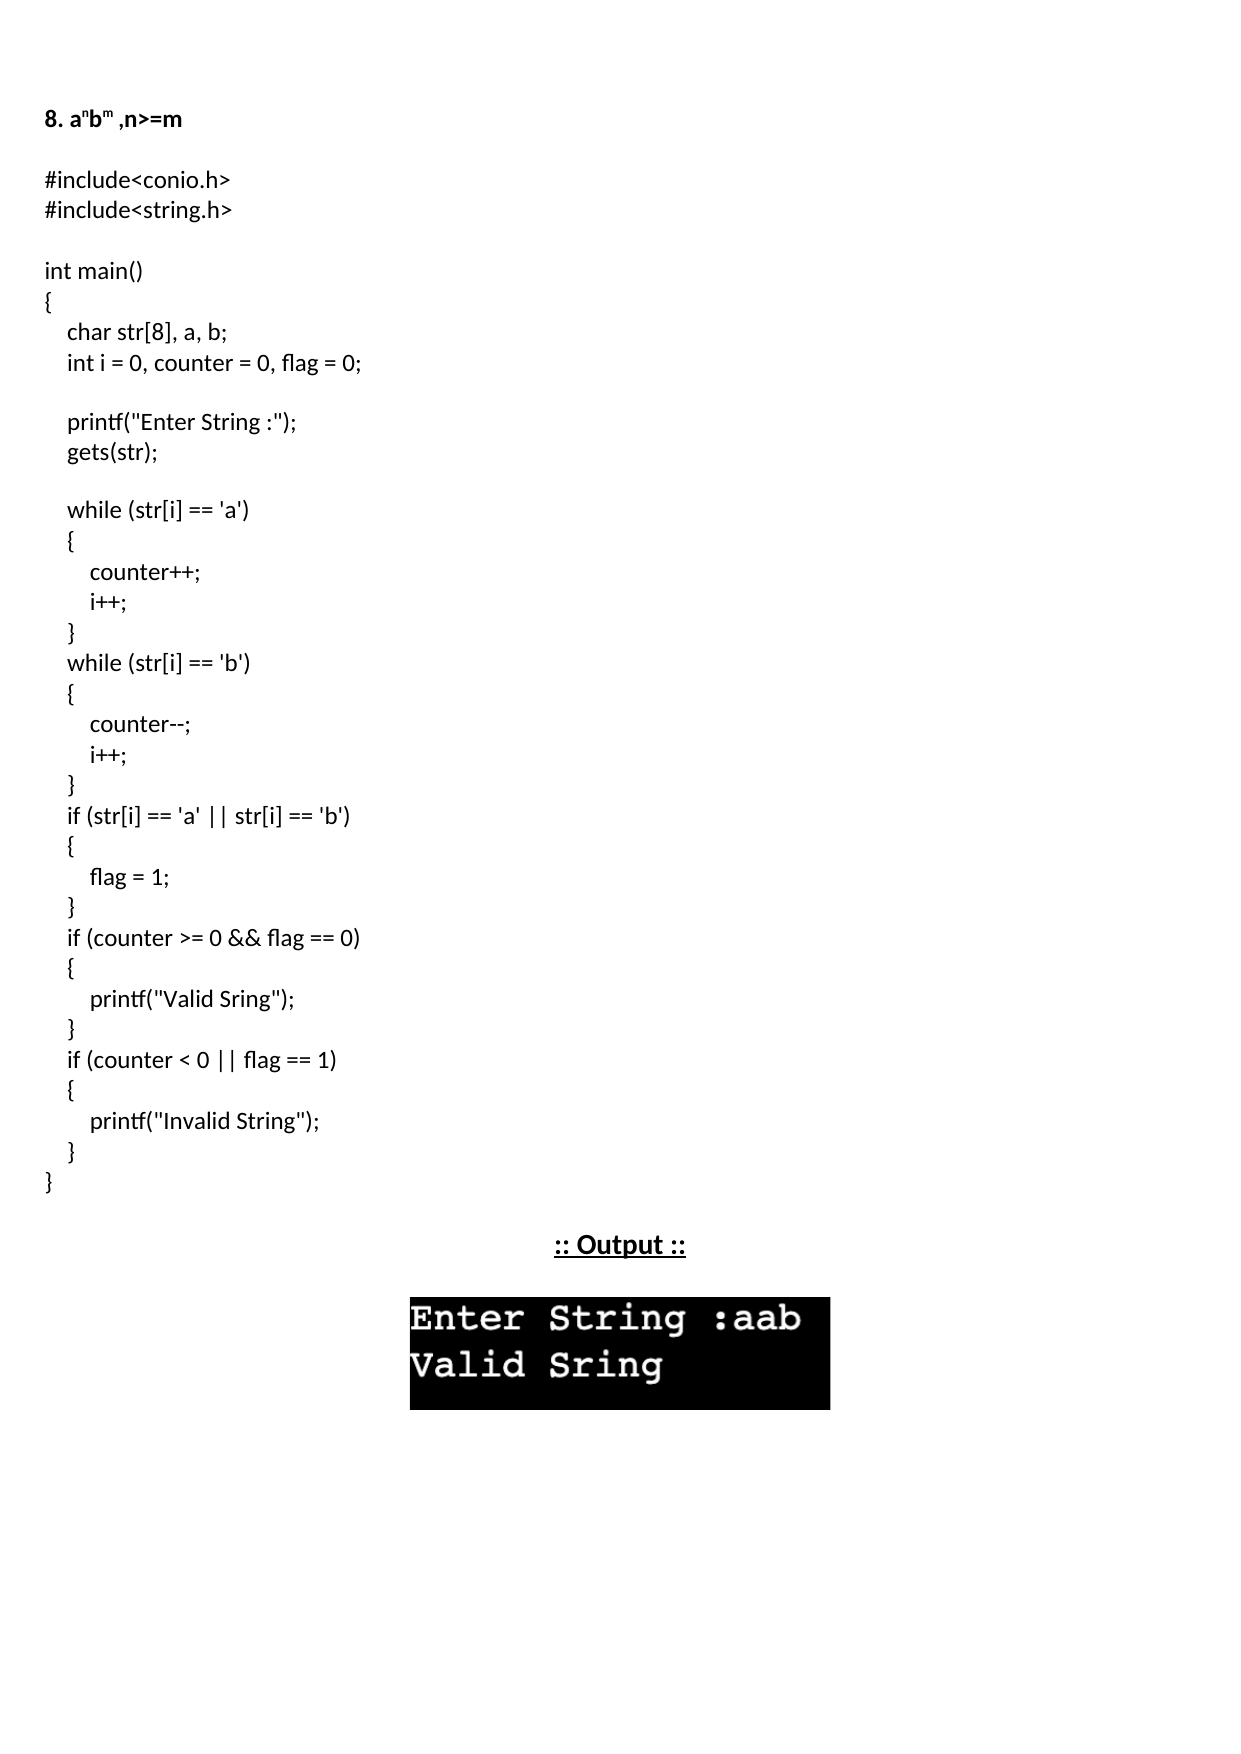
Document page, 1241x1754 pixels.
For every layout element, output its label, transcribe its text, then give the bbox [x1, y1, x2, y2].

text { [44, 952, 1196, 983]
text :: Output :: [44, 1226, 1196, 1262]
text counter--; [44, 708, 1196, 739]
text #include<conio.h> [44, 164, 1196, 194]
text } [44, 1013, 1196, 1044]
text while (str[i] == 'b') [44, 647, 1196, 678]
text gets(str); [44, 436, 1196, 467]
text } [44, 769, 1196, 800]
picture [409, 1297, 831, 1410]
text { [44, 1074, 1196, 1105]
text int i = 0, counter = 0, flag = 0; [44, 347, 1196, 378]
text } [44, 891, 1196, 922]
text { [44, 678, 1196, 708]
text { [44, 525, 1196, 556]
text flag = 1; [44, 861, 1196, 891]
text counter++; [44, 556, 1196, 586]
text { [44, 286, 1196, 317]
text #include<string.h> [44, 194, 1196, 225]
text i++; [44, 739, 1196, 769]
text 8. anbm ,n>=m [44, 103, 1196, 133]
text printf("Enter String :"); [44, 406, 1196, 436]
text printf("Invalid String"); [44, 1105, 1196, 1136]
text { [44, 830, 1196, 861]
text } [44, 617, 1196, 647]
text if (counter >= 0 && flag == 0) [44, 922, 1196, 952]
text if (str[i] == 'a' || str[i] == 'b') [44, 800, 1196, 830]
text printf("Valid Sring"); [44, 983, 1196, 1013]
text } [44, 1166, 1196, 1197]
text int main() [44, 256, 1196, 286]
text } [44, 1136, 1196, 1166]
text while (str[i] == 'a') [44, 495, 1196, 525]
text char str[8], a, b; [44, 317, 1196, 347]
text i++; [44, 586, 1196, 617]
text if (counter < 0 || flag == 1) [44, 1044, 1196, 1074]
